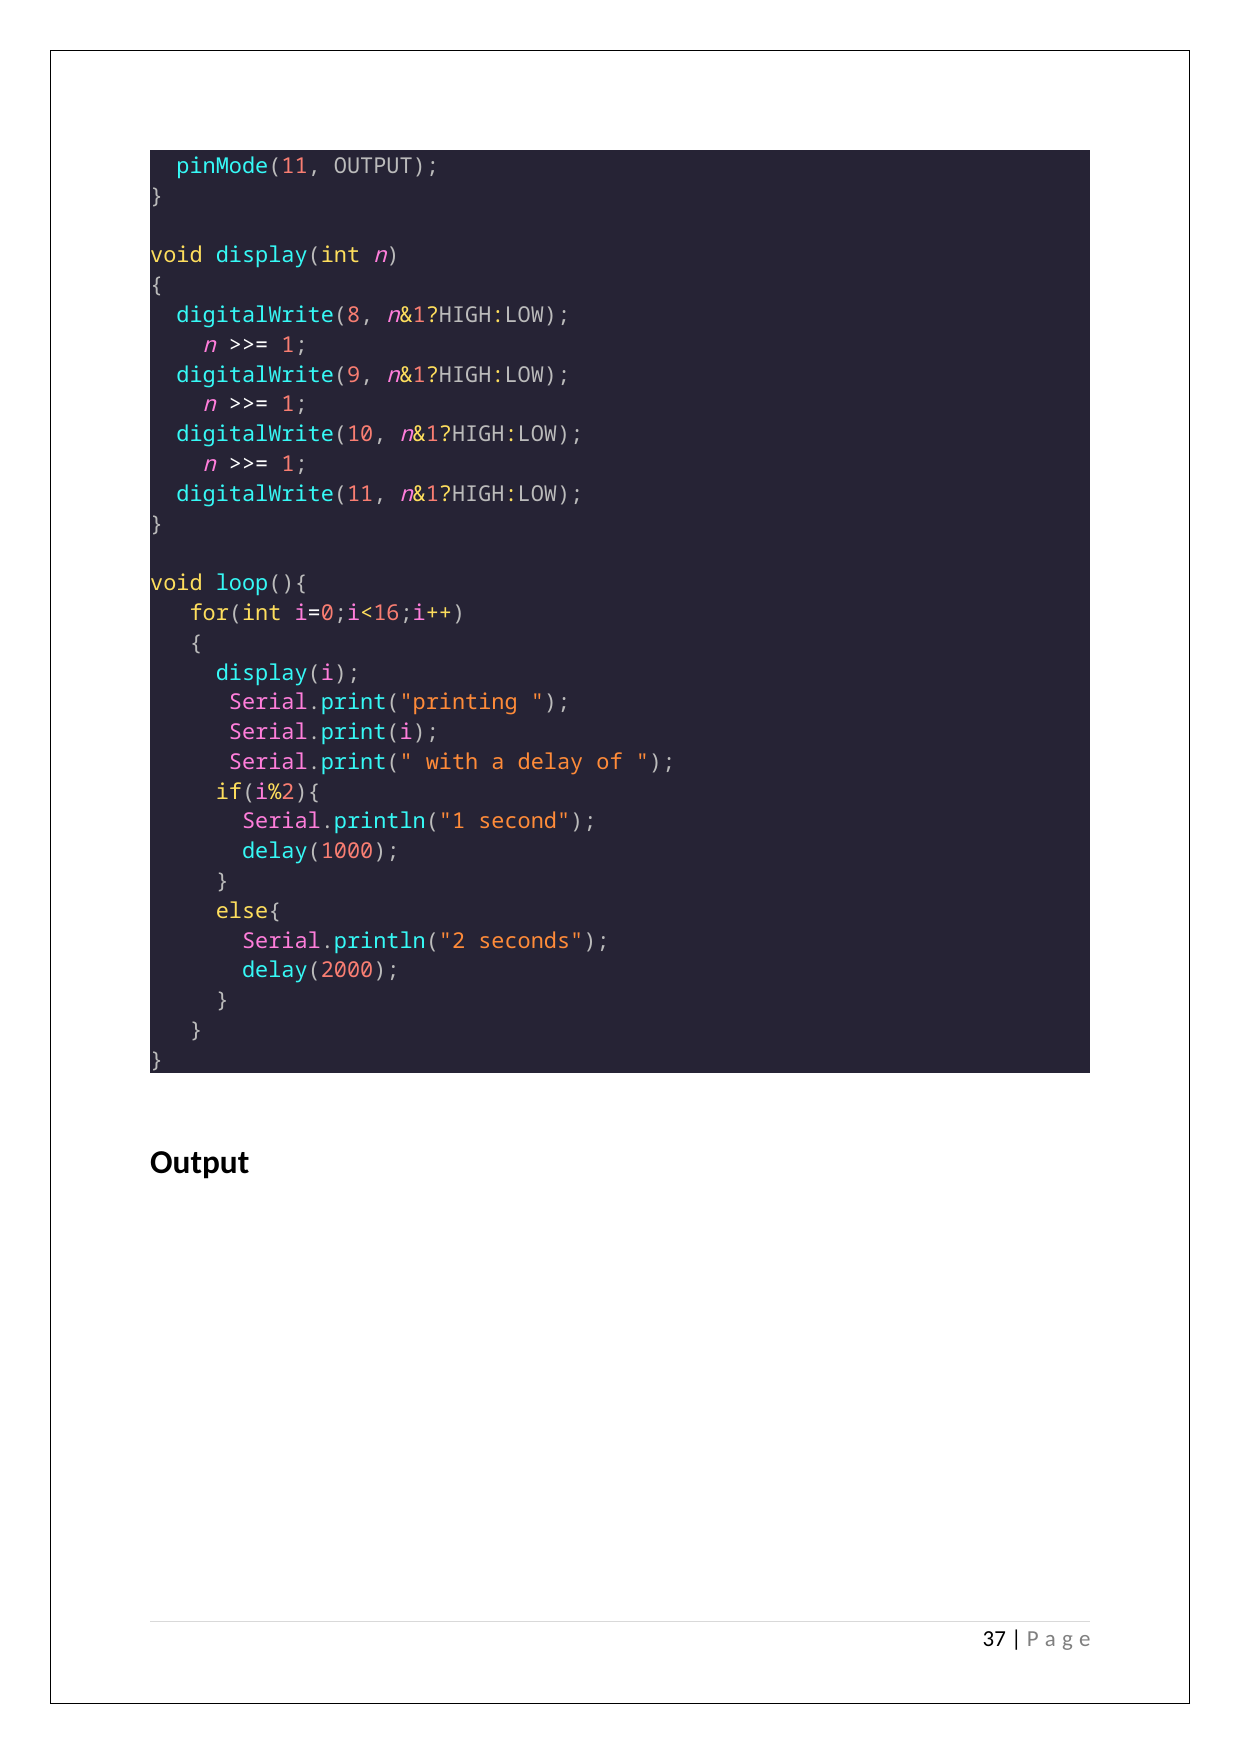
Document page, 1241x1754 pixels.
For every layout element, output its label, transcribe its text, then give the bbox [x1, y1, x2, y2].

text } [150, 984, 1090, 1014]
text Serial.println("2 seconds"); [150, 924, 1090, 954]
text if(i%2){ [150, 776, 1090, 805]
text } [150, 507, 1090, 537]
text { [150, 627, 1090, 656]
text void loop(){ [150, 567, 1090, 597]
text delay(1000); [150, 835, 1090, 865]
text } [150, 1044, 1090, 1073]
text else{ [150, 895, 1090, 924]
text digitalWrite(8, n&1?HIGH:LOW); [150, 299, 1090, 329]
text n >>= 1; [150, 388, 1090, 418]
text digitalWrite(9, n&1?HIGH:LOW); [150, 358, 1090, 388]
text pinMode(11, OUTPUT); [150, 150, 1090, 180]
text delay(2000); [150, 954, 1090, 984]
text display(i); [150, 656, 1090, 686]
text } [150, 865, 1090, 895]
text digitalWrite(10, n&1?HIGH:LOW); [150, 418, 1090, 448]
text digitalWrite(11, n&1?HIGH:LOW); [150, 478, 1090, 507]
text Serial.print(i); [150, 716, 1090, 746]
text void display(int n) [150, 239, 1090, 269]
text Serial.println("1 second"); [150, 805, 1090, 835]
text Serial.print(" with a delay of "); [150, 746, 1090, 776]
text n >>= 1; [150, 448, 1090, 478]
text Serial.print("printing "); [150, 686, 1090, 716]
text for(int i=0;i<16;i++) [150, 597, 1090, 627]
text n >>= 1; [150, 329, 1090, 358]
text } [150, 1014, 1090, 1044]
text } [150, 180, 1090, 209]
text { [150, 269, 1090, 299]
text Output [150, 1141, 1090, 1182]
